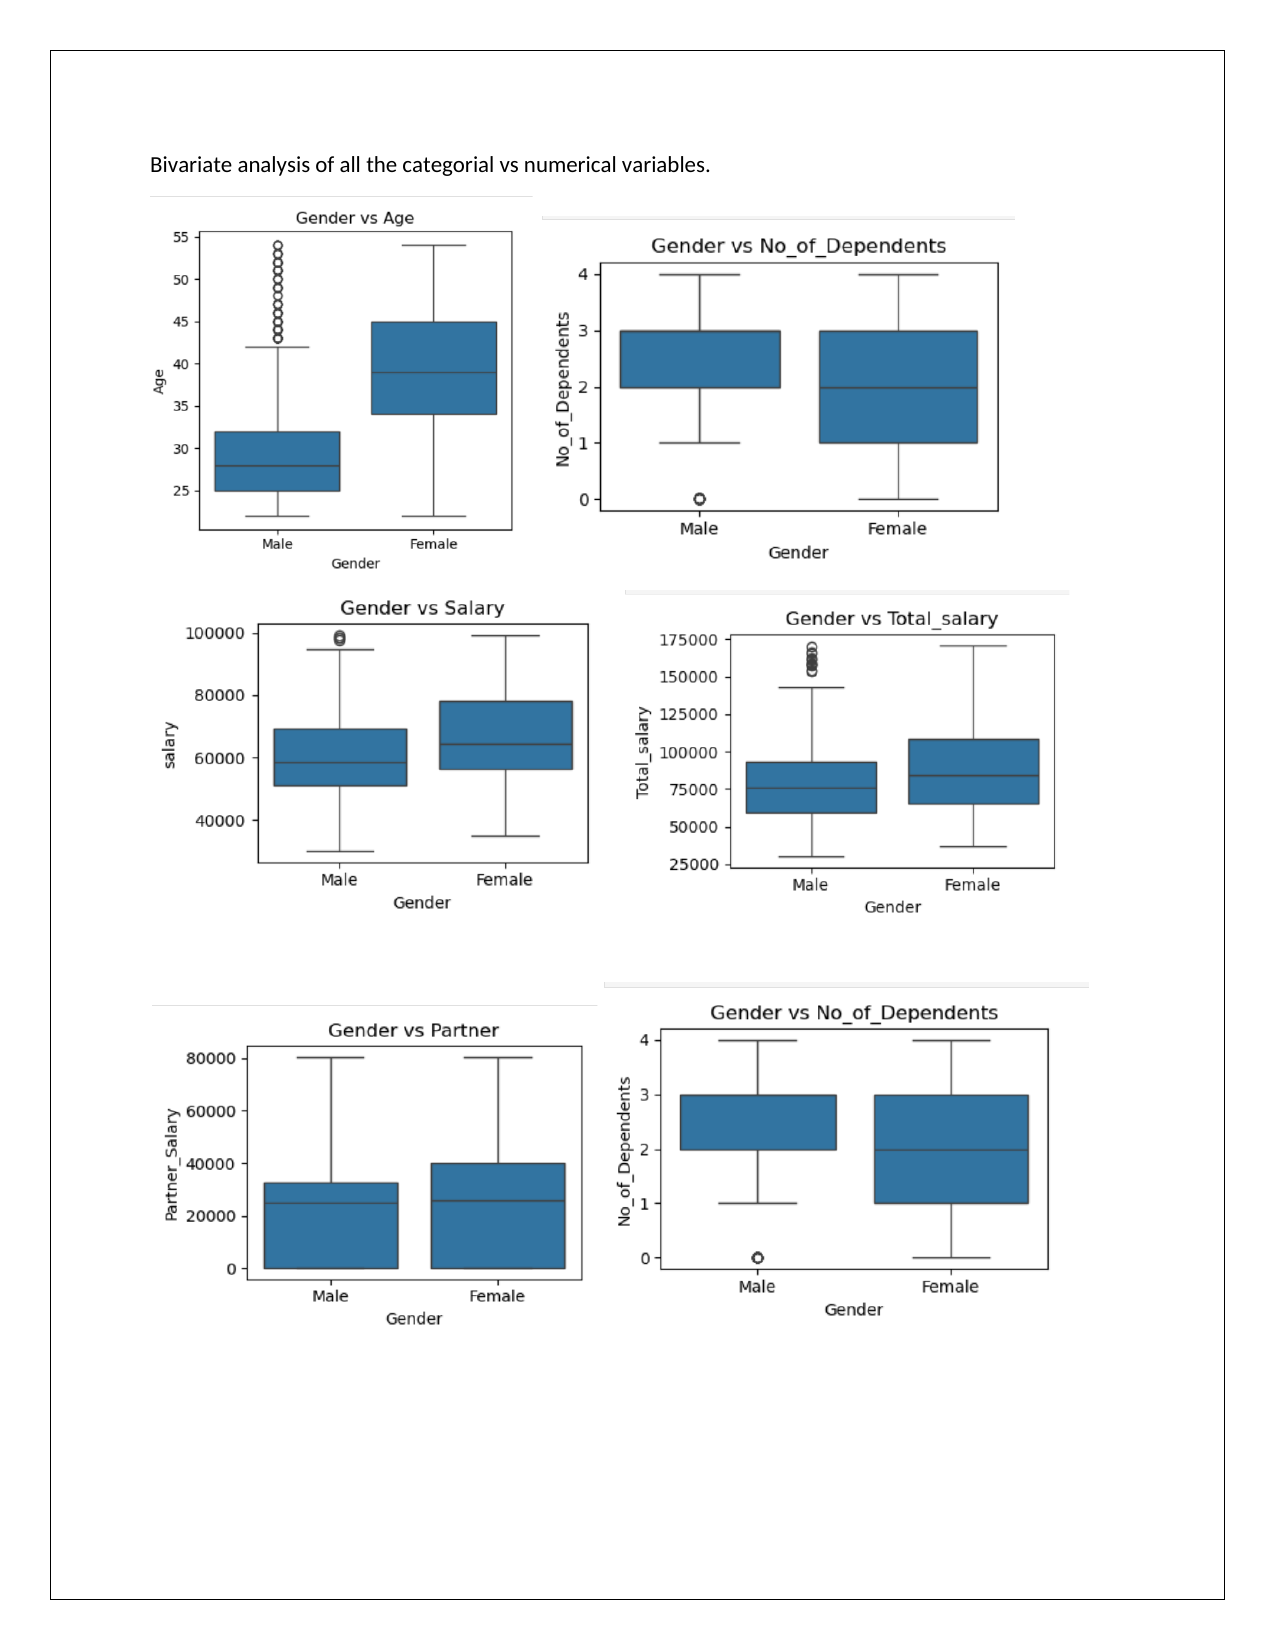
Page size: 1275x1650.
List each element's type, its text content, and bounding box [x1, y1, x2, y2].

text Bivariate analysis of all the categorial vs numerical variables. [150, 150, 1125, 178]
picture [150, 982, 1089, 1331]
picture [150, 590, 1070, 917]
picture [150, 196, 1015, 572]
